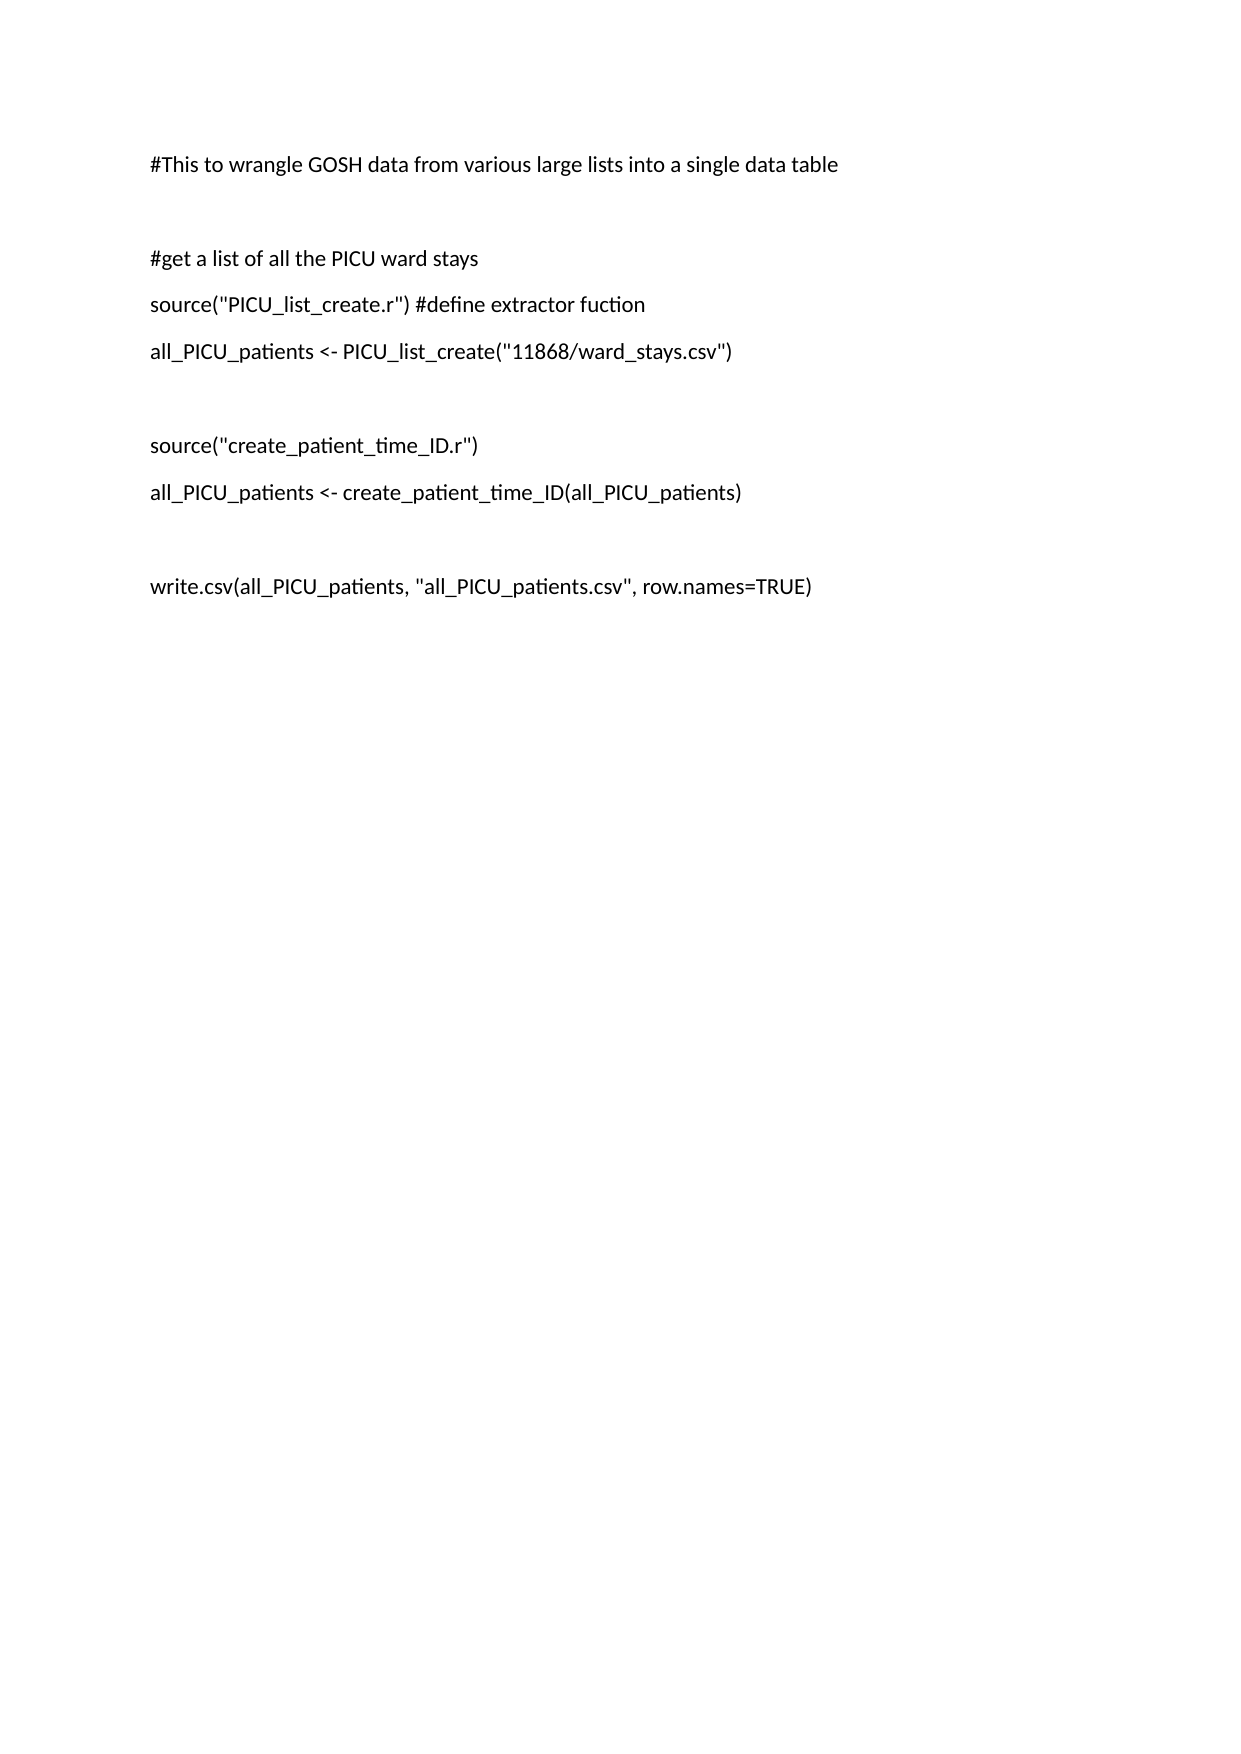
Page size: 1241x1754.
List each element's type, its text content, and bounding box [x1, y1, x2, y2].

text all_PICU_patients <- create_patient_time_ID(all_PICU_patients) [150, 478, 1090, 506]
text source("create_patient_time_ID.r") [150, 431, 1090, 459]
text write.csv(all_PICU_patients, "all_PICU_patients.csv", row.names=TRUE) [150, 572, 1090, 600]
text #This to wrangle GOSH data from various large lists into a single data table [150, 150, 1090, 178]
text source("PICU_list_create.r") #define extractor fuction [150, 291, 1090, 319]
text all_PICU_patients <- PICU_list_create("11868/ward_stays.csv") [150, 337, 1090, 366]
text #get a list of all the PICU ward stays [150, 244, 1090, 272]
